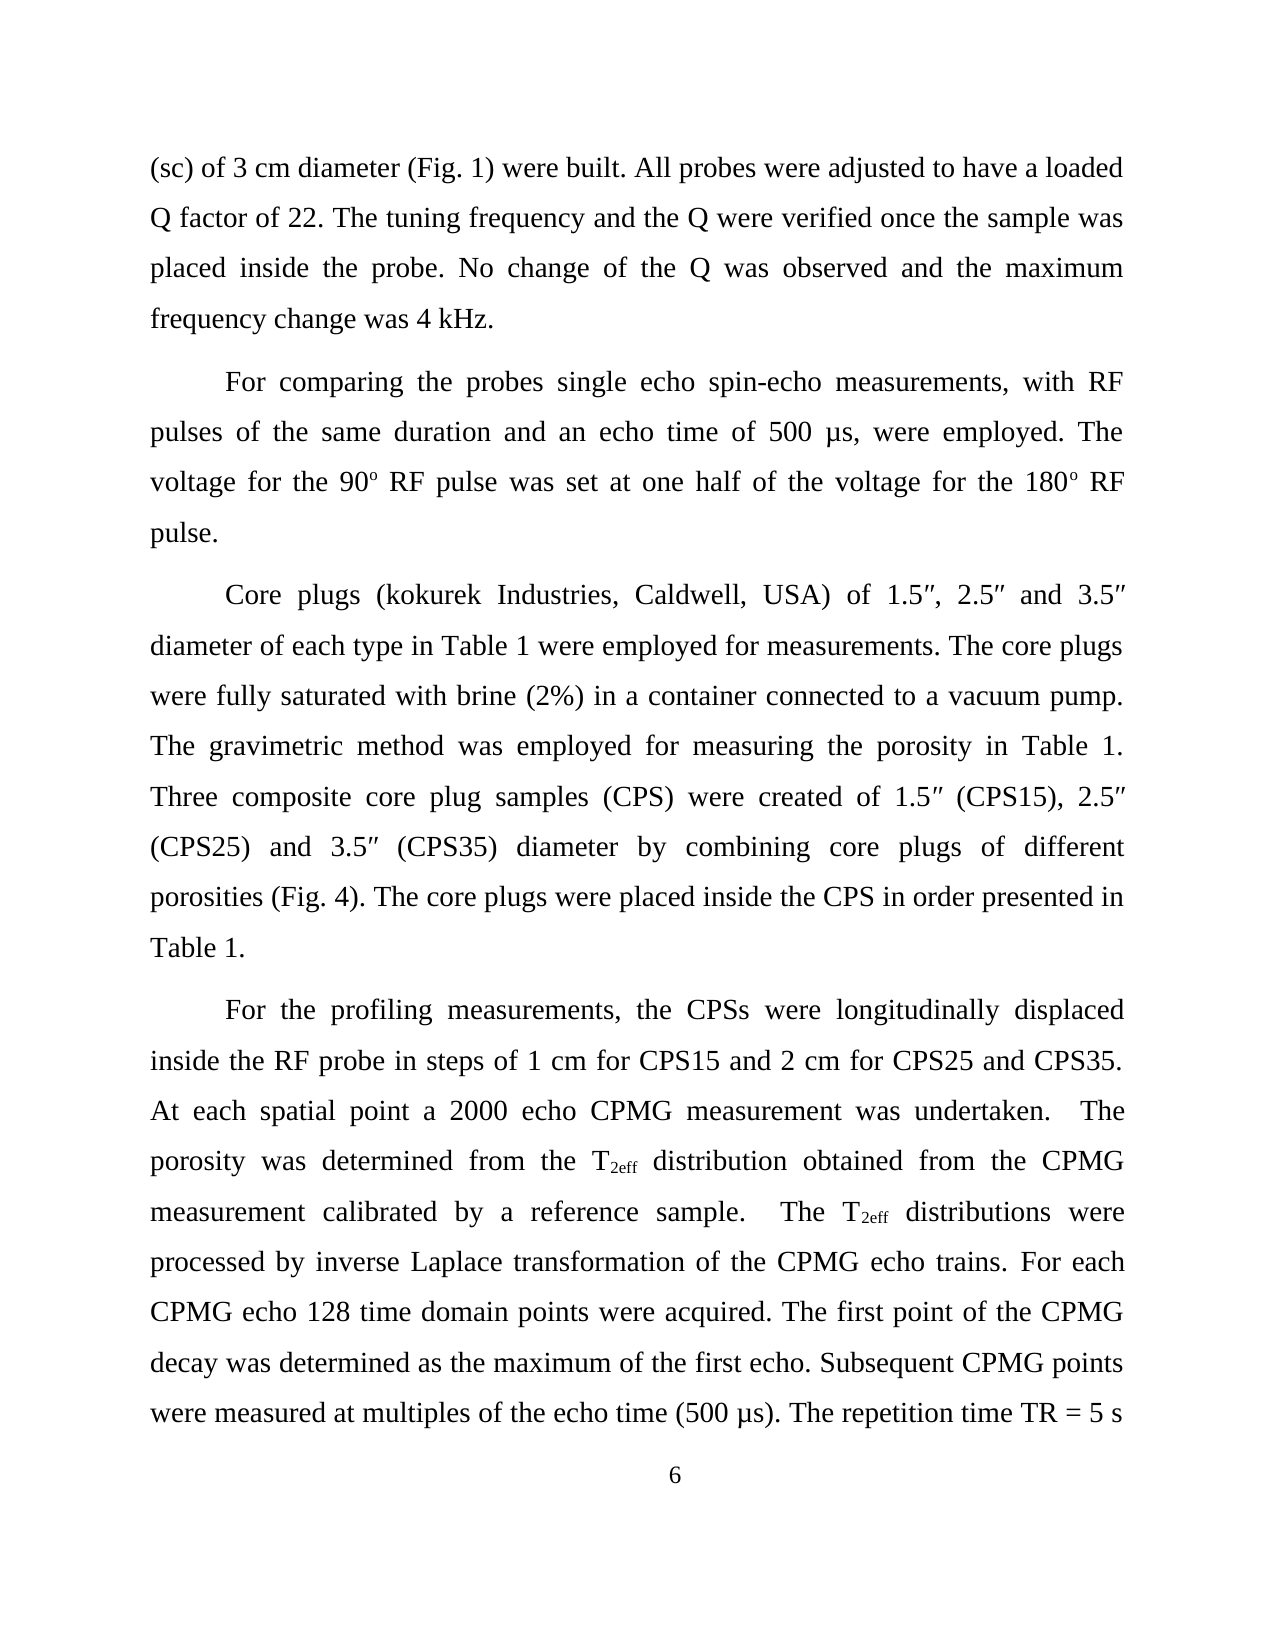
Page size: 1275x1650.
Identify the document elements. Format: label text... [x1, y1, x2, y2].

text Core plugs (kokurek Industries, Caldwell, USA) of 1.5ʺ, 2.5ʺ and 3.5ʺ diameter of each type in Table 1 were employed for measurements. The core plugs were fully saturated with brine (2%) in a container connected to a vacuum pump. The gravimetric method was employed for measuring the porosity in Table 1. Three composite core plug samples (CPS) were created of 1.5ʺ (CPS15), 2.5ʺ (CPS25) and 3.5ʺ (CPS35) diameter by combining core plugs of different porosities (Fig. 4). The core plugs were placed inside the CPS in order presented in Table 1. [150, 577, 1125, 963]
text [150, 150, 1125, 334]
text For comparing the probes single echo spin-echo measurements, with RF pulses of the same duration and an echo time of 500 µs, were employed. The voltage for the 90o RF pulse was set at one half of the voltage for the 180o RF pulse. [150, 364, 1125, 548]
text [150, 992, 1125, 1428]
